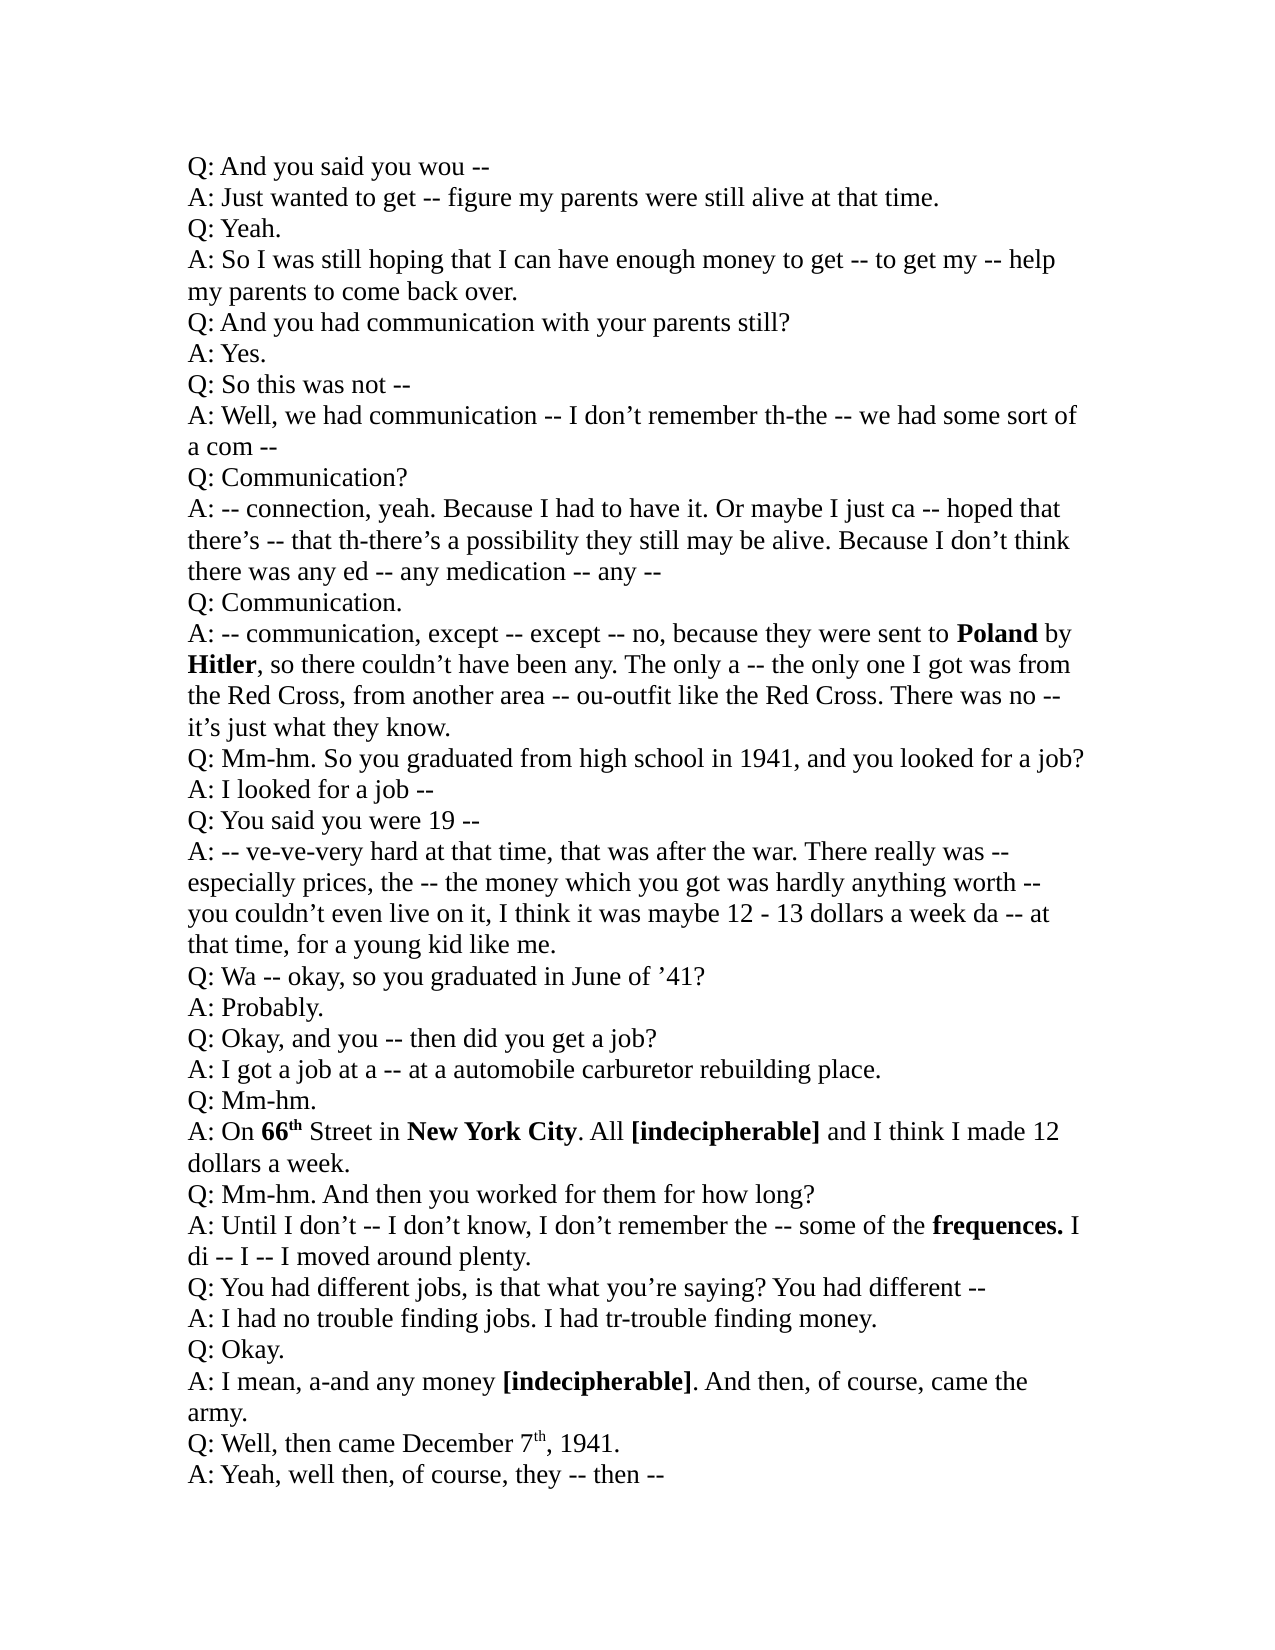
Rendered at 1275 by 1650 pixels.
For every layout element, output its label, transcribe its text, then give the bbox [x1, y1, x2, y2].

text Q: Mm-hm. So you graduated from high school in 1941, and you looked for a job? [187, 804, 1087, 835]
text A: Well, we had communication -- I don’t remember th-the -- we had some sort of a com -- [187, 461, 1087, 524]
text Q: Okay, and you -- then did you get a job? [187, 1084, 1087, 1116]
text A: I got a job at a -- at a automobile carburetor rebuilding place. [187, 1116, 1087, 1147]
text Q: And you had communication with your parents still? [187, 368, 1087, 399]
text A: Until I don’t -- I don’t know, I don’t remember the -- some of the frequences. I di -- I -- I moved around plenty. [187, 1271, 1087, 1333]
text A: Probably. [187, 1053, 1087, 1084]
text A: Looking for a job at -- for nine dollars a week, or 12 dollars a week. Something like that. [187, 150, 1087, 212]
text Q: Mm-hm. [187, 1147, 1087, 1178]
text A: -- connection, yeah. Because I had to have it. Or maybe I just ca -- hoped that there’s -- that th-there’s a possibility they still may be alive. Because I don’t think there was any ed -- any medication -- any -- [187, 555, 1087, 648]
text Q: Okay. [187, 1396, 1087, 1427]
text A: -- communication, except -- except -- no, because they were sent to Poland by Hitler, so there couldn’t have been any. The only a -- the only one I got was from the Red Cross, from another area -- ou-outfit like the Red Cross. There was no -- it’s just what they know. [187, 679, 1087, 804]
text A: I looked for a job -- [187, 835, 1087, 866]
text A: -- ve-ve-very hard at that time, that was after the war. There really was -- especially prices, the -- the money which you got was hardly anything worth -- you couldn’t even live on it, I think it was maybe 12 - 13 dollars a week da -- at that time, for a young kid like me. [187, 897, 1087, 1022]
text A: I had no trouble finding jobs. I had tr-trouble finding money. [187, 1365, 1087, 1396]
text Q: Mm-hm. And then you worked for them for how long? [187, 1240, 1087, 1271]
text Q: So this was not -- [187, 430, 1087, 461]
text A: Just wanted to get -- figure my parents were still alive at that time. [187, 243, 1087, 274]
text Q: Communication. [187, 648, 1087, 679]
text Q: And you said you wou -- [187, 212, 1087, 243]
text A: So I was still hoping that I can have enough money to get -- to get my -- help my parents to come back over. [187, 306, 1087, 368]
text Q: Wa -- okay, so you graduated in June of ’41? [187, 1022, 1087, 1053]
text A: On 66th Street in New York City. All [indecipherable] and I think I made 12 dollars a week. [187, 1178, 1087, 1240]
text Q: You said you were 19 -- [187, 866, 1087, 897]
text Q: Communication? [187, 524, 1087, 555]
text A: Yes. [187, 399, 1087, 430]
text Q: Yeah. [187, 274, 1087, 306]
text Q: You had different jobs, is that what you’re saying? You had different -- [187, 1333, 1087, 1365]
text A: I mean, a-and any money [indecipherable]. And then, of course, came the army. [187, 1427, 1087, 1489]
